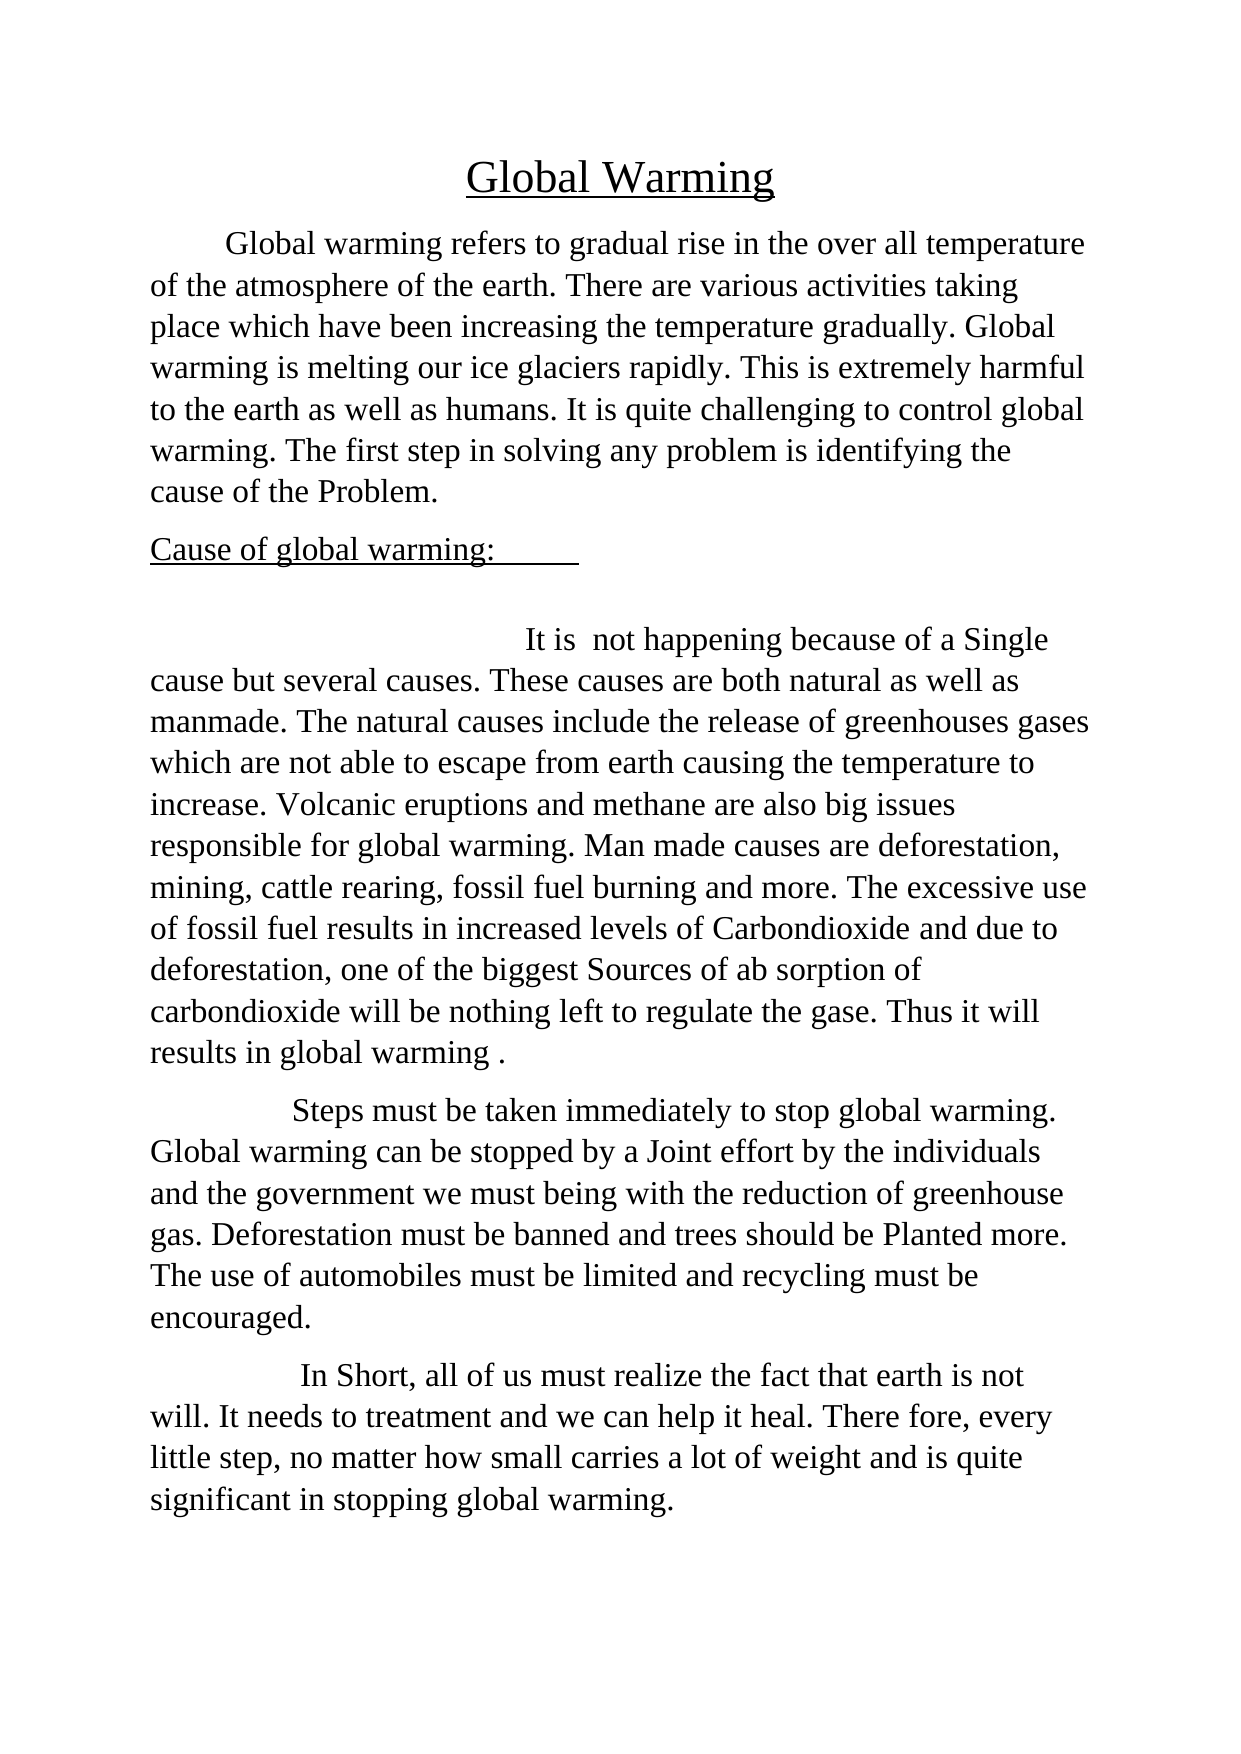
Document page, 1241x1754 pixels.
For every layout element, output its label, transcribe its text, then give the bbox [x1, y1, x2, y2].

text Global Warming [150, 150, 1090, 203]
text In Short, all of us must realize the fact that earth is not will. It needs to treatment and we can help it heal. There fore, every little step, no matter how small carries a lot of weight and is quite significant in stopping global warming. [150, 1355, 1090, 1517]
text Global warming refers to gradual rise in the over all temperature of the atmosphere of the earth. There are various activities taking place which have been increasing the temperature gradually. Global warming is melting our ice glaciers rapidly. This is extremely harmful to the earth as well as humans. It is quite challenging to control global warming. The first step in solving any problem is identifying the cause of the Problem. [150, 223, 1090, 510]
text Steps must be taken immediately to stop global warming. Global warming can be stopped by a Joint effort by the individuals and the government we must being with the reduction of greenhouse gas. Deforestation must be banned and trees should be Planted more. The use of automobiles must be limited and recycling must be encouraged. [150, 1090, 1090, 1335]
text Cause of global warming: [150, 530, 1090, 568]
text It is not happening because of a Single cause but several causes. These causes are both natural as well as manmade. The natural causes include the release of greenhouses gases which are not able to escape from earth causing the temperature to increase. Volcanic eruptions and methane are also big issues responsible for global warming. Man made causes are deforestation, mining, cattle rearing, fossil fuel burning and more. The excessive use of fossil fuel results in increased levels of Carbondioxide and due to deforestation, one of the biggest Sources of ab sorption of carbondioxide will be nothing left to regulate the gase. Thus it will results in global warming . [150, 588, 1090, 1071]
